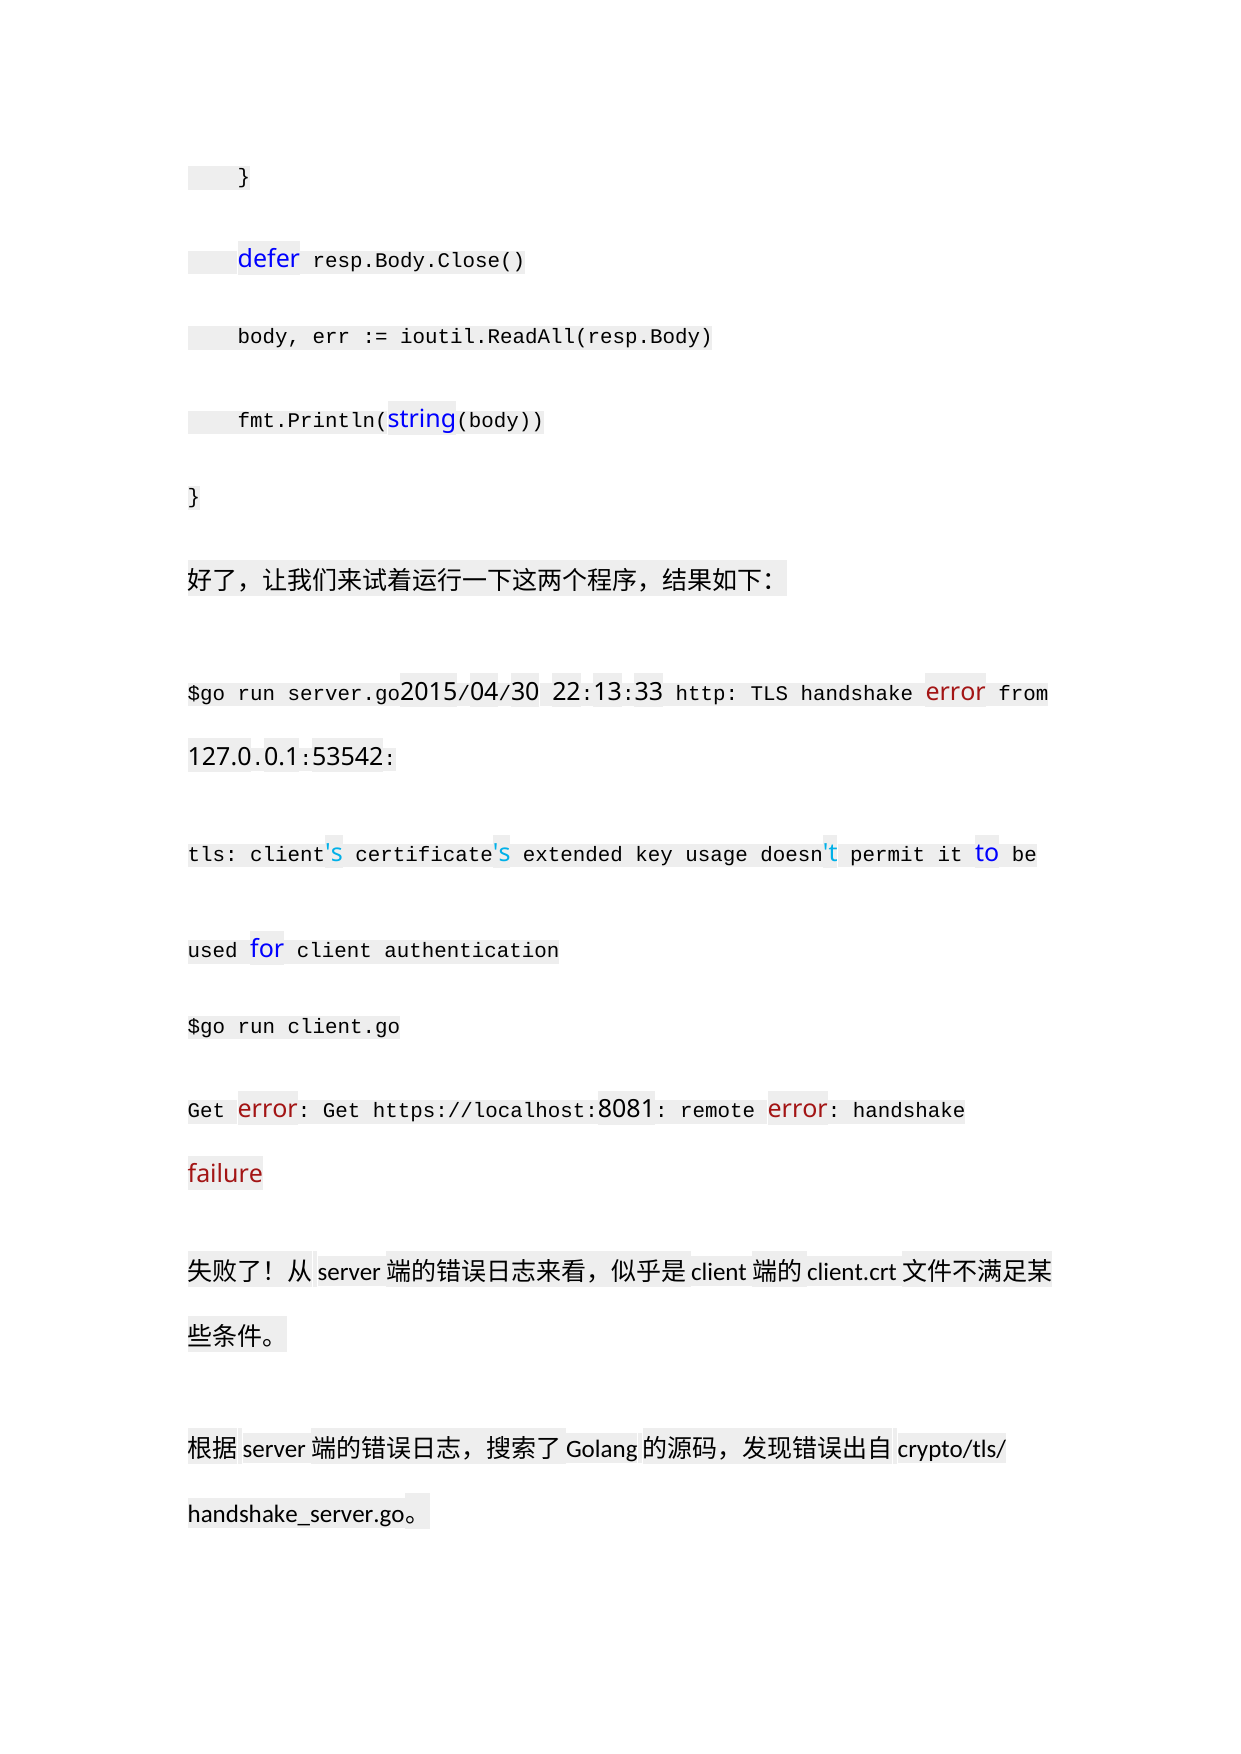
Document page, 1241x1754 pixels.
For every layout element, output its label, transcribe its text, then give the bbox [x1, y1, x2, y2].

text used for client authentication [187, 915, 1053, 980]
text $go run client.go [187, 1012, 1053, 1044]
text } [187, 162, 1053, 194]
text 失败了！从server端的错误日志来看，似乎是client端的client.crt文件不满足某些条件。 [187, 1237, 1053, 1367]
text Get error: Get https://localhost:8081: remote error: handshake failure [187, 1075, 1053, 1205]
text defer resp.Body.Close() [187, 226, 1053, 291]
text tls: client's certificate's extended key usage doesn't permit it to be [187, 819, 1053, 884]
text } [187, 482, 1053, 514]
text 好了，让我们来试着运行一下这两个程序，结果如下： [187, 546, 1053, 611]
text $go run server.go2015/04/30 22:13:33 http: TLS handshake error from 127.0.0.1:53542: [187, 658, 1053, 788]
text 根据server端的错误日志，搜索了Golang的源码，发现错误出自crypto/tls/handshake_server.go。 [187, 1414, 1053, 1544]
text body, err := ioutil.ReadAll(resp.Body) [187, 322, 1053, 354]
text fmt.Println(string(body)) [187, 386, 1053, 451]
